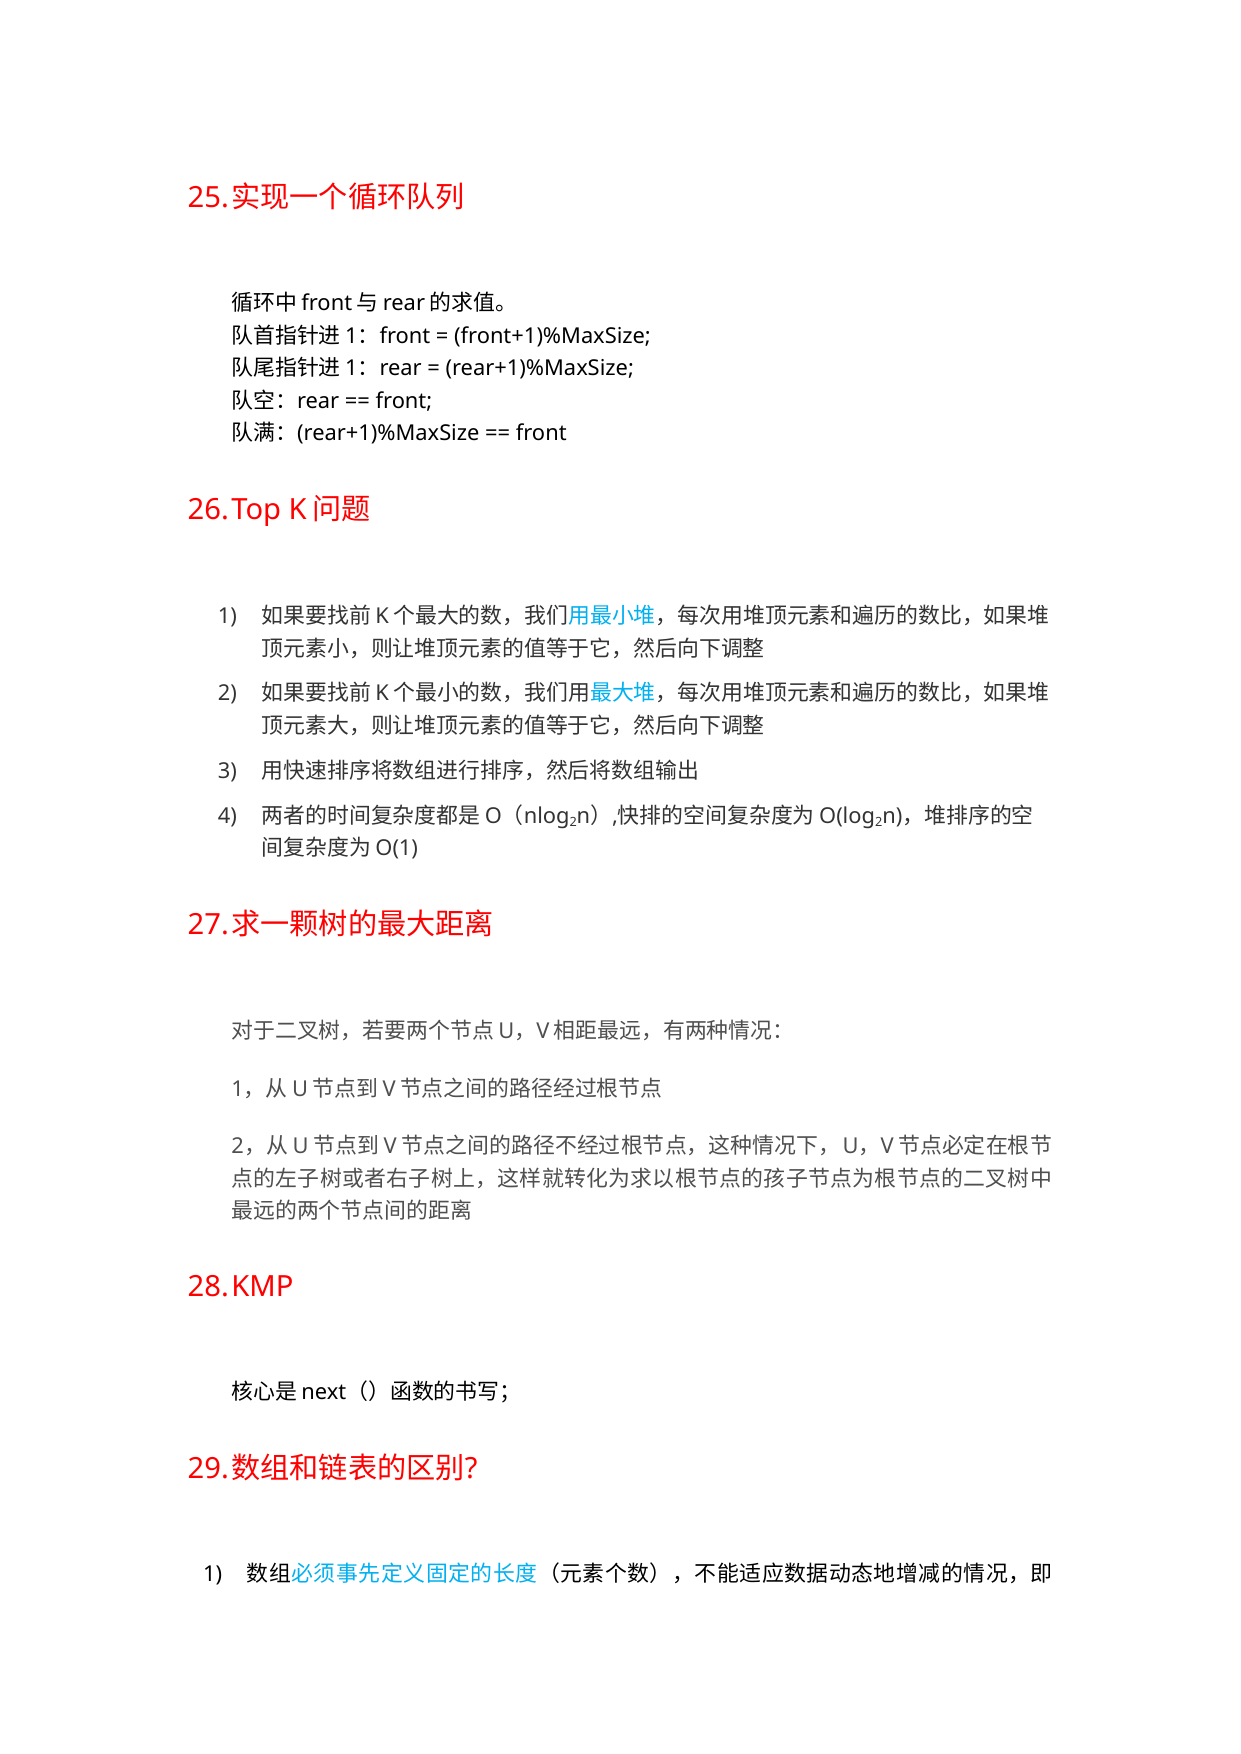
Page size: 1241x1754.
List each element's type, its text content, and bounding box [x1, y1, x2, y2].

subtitle Top K问题 [187, 474, 1053, 539]
list 两者的时间复杂度都是O（nlog2n）,快排的空间复杂度为O(log2n)，堆排序的空间复杂度为O(1) [218, 798, 1053, 863]
text 核心是next（）函数的书写； [231, 1373, 1053, 1406]
text 队首指针进1：front = (front+1)%MaxSize; [231, 317, 1053, 350]
text 2，从U节点到V节点之间的路径不经过根节点，这种情况下，U，V节点必定在根节点的左子树或者右子树上，这样就转化为求以根节点的孩子节点为根节点的二叉树中最远的两个节点间的距离 [231, 1128, 1053, 1225]
list 如果要找前K个最小的数，我们用最大堆，每次用堆顶元素和遍历的数比，如果堆顶元素大，则让堆顶元素的值等于它，然后向下调整 [218, 675, 1053, 740]
list 如果要找前K个最大的数，我们用最小堆，每次用堆顶元素和遍历的数比，如果堆顶元素小，则让堆顶元素的值等于它，然后向下调整 [218, 598, 1053, 663]
list 用快速排序将数组进行排序，然后将数组输出 [218, 753, 1053, 785]
subtitle 实现一个循环队列 [187, 162, 1053, 227]
subtitle 数组和链表的区别? [187, 1433, 1053, 1498]
subtitle KMP [187, 1252, 1053, 1317]
text 队尾指针进1：rear = (rear+1)%MaxSize; [231, 350, 1053, 382]
text 循环中front与rear的求值。 [231, 285, 1053, 317]
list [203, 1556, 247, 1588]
text 1，从U节点到V节点之间的路径经过根节点 [231, 1070, 1053, 1103]
text 队满：(rear+1)%MaxSize == front [231, 415, 1053, 447]
text 队空：rear == front; [231, 382, 1053, 415]
text 对于二叉树，若要两个节点U，V相距最远，有两种情况： [231, 1013, 1053, 1045]
subtitle 求一颗树的最大距离 [187, 890, 1053, 955]
